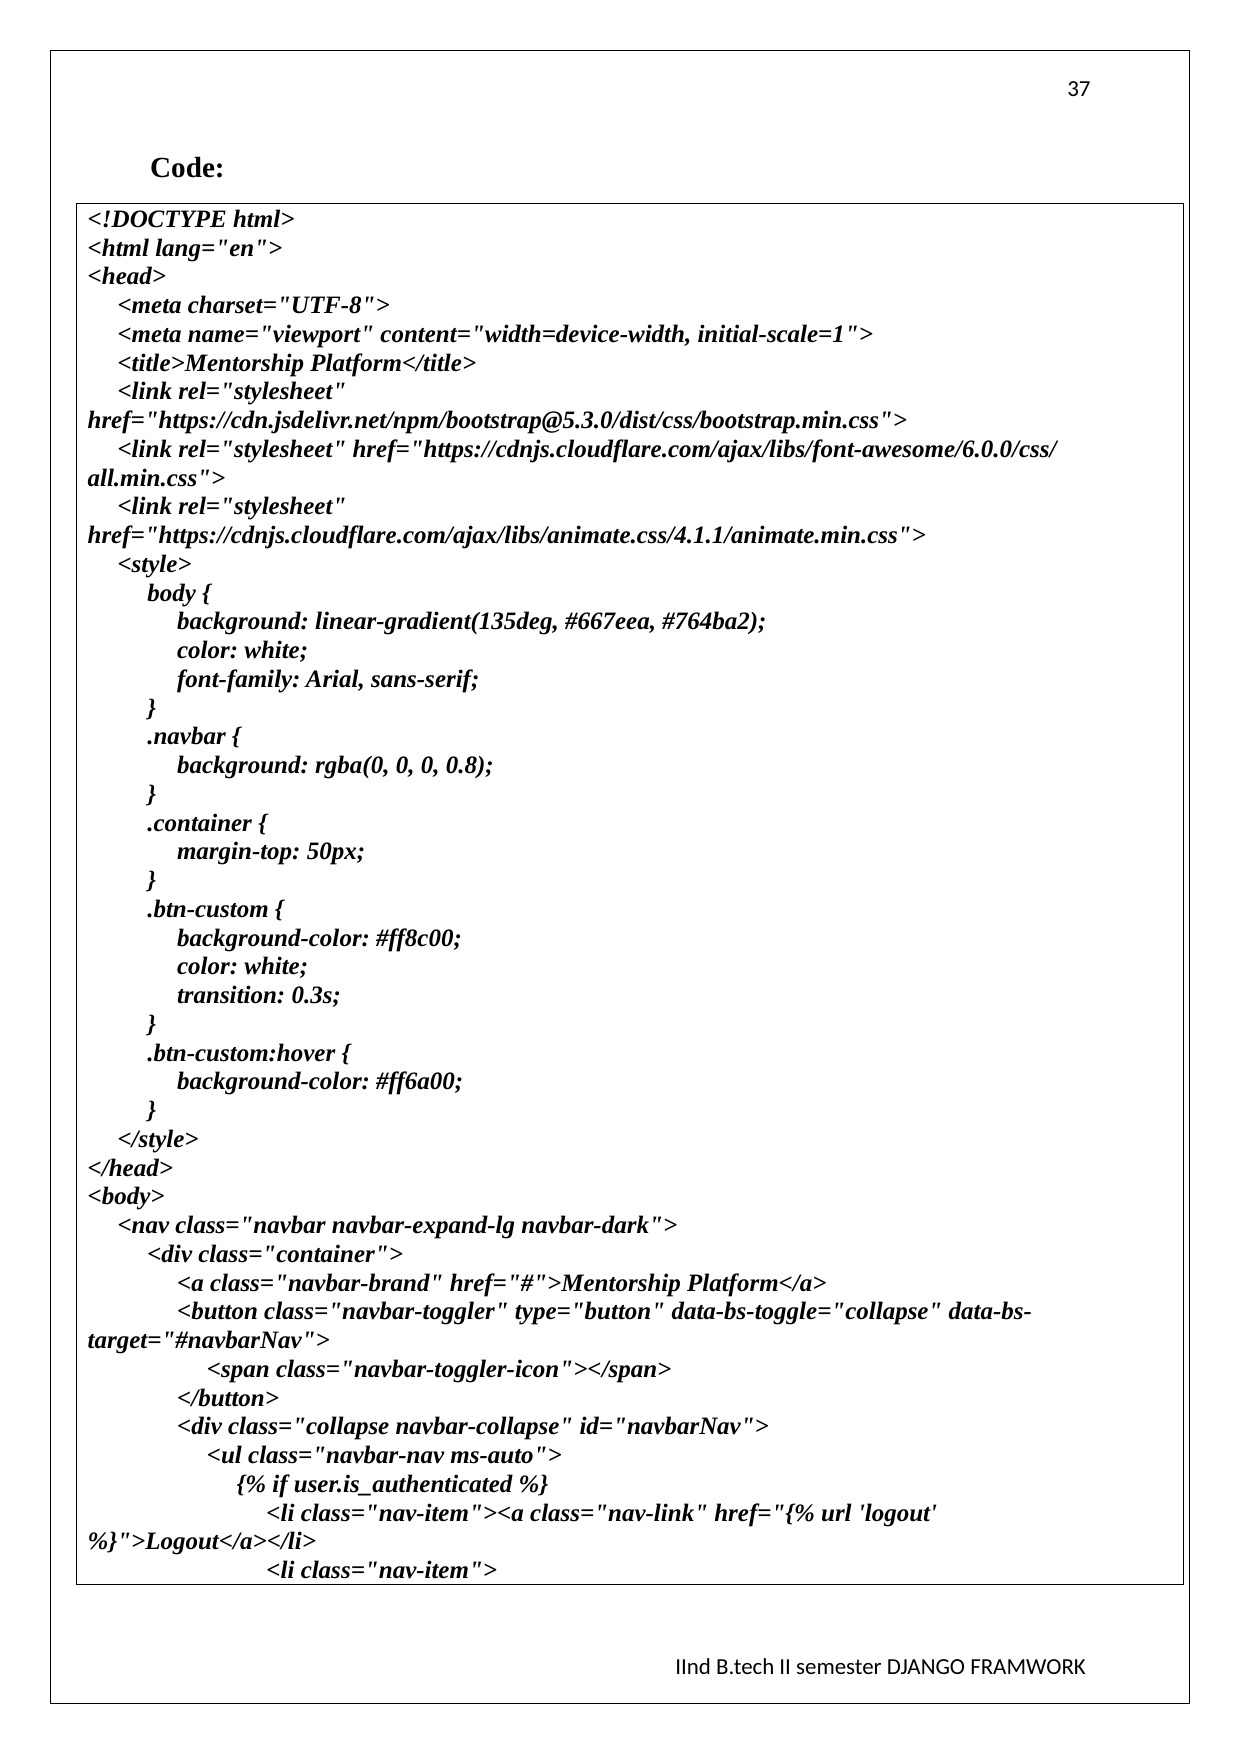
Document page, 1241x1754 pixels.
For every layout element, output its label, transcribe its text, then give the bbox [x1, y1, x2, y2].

text Code: [150, 150, 1090, 183]
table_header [77, 204, 1183, 1584]
